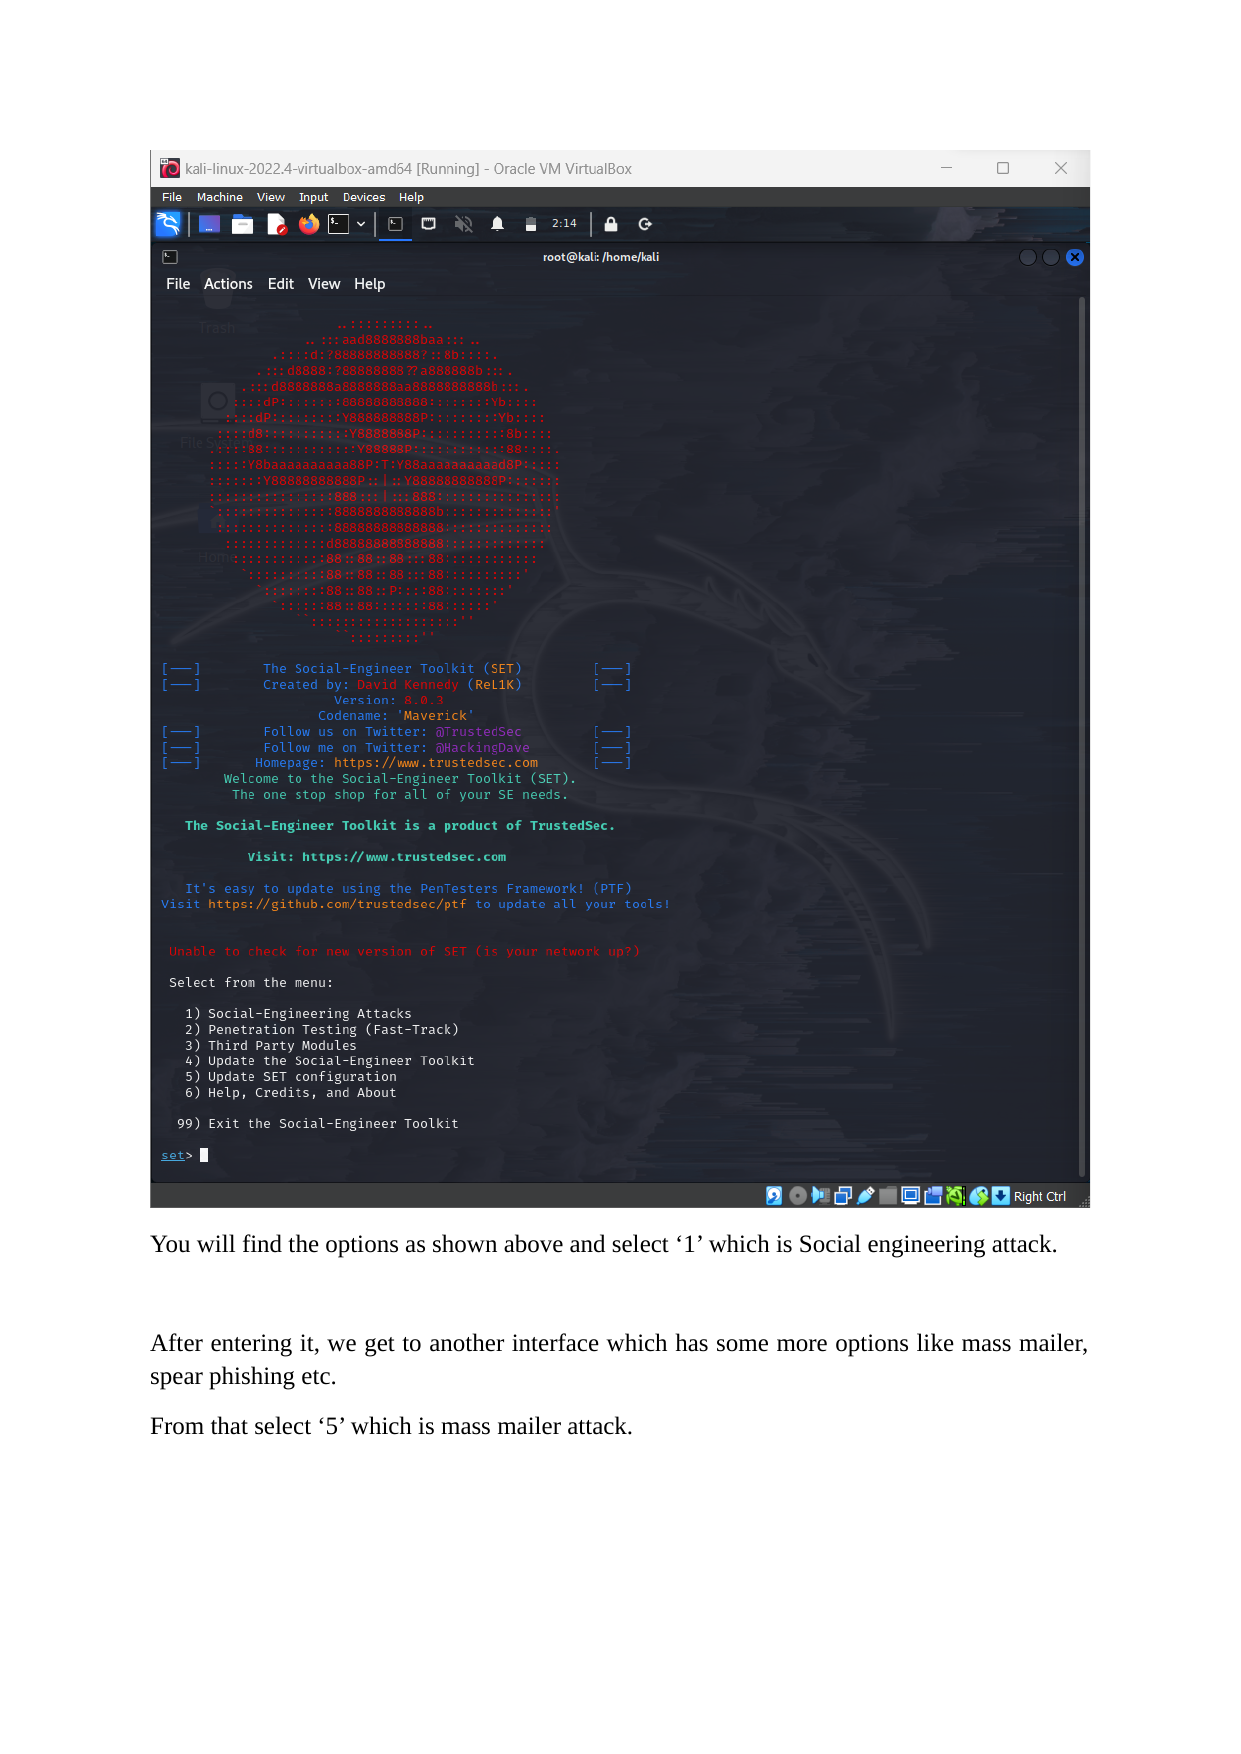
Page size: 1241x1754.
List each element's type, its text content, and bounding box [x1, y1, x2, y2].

text After entering it, we get to another interface which has some more options like mass mailer, spear phishing etc. [150, 1328, 1090, 1390]
text From that select ‘5’ which is mass mailer attack. [150, 1411, 1090, 1439]
picture [150, 150, 1091, 1208]
text You will find the options as shown above and select ‘1’ which is Social engineering attack. [150, 1229, 1090, 1257]
